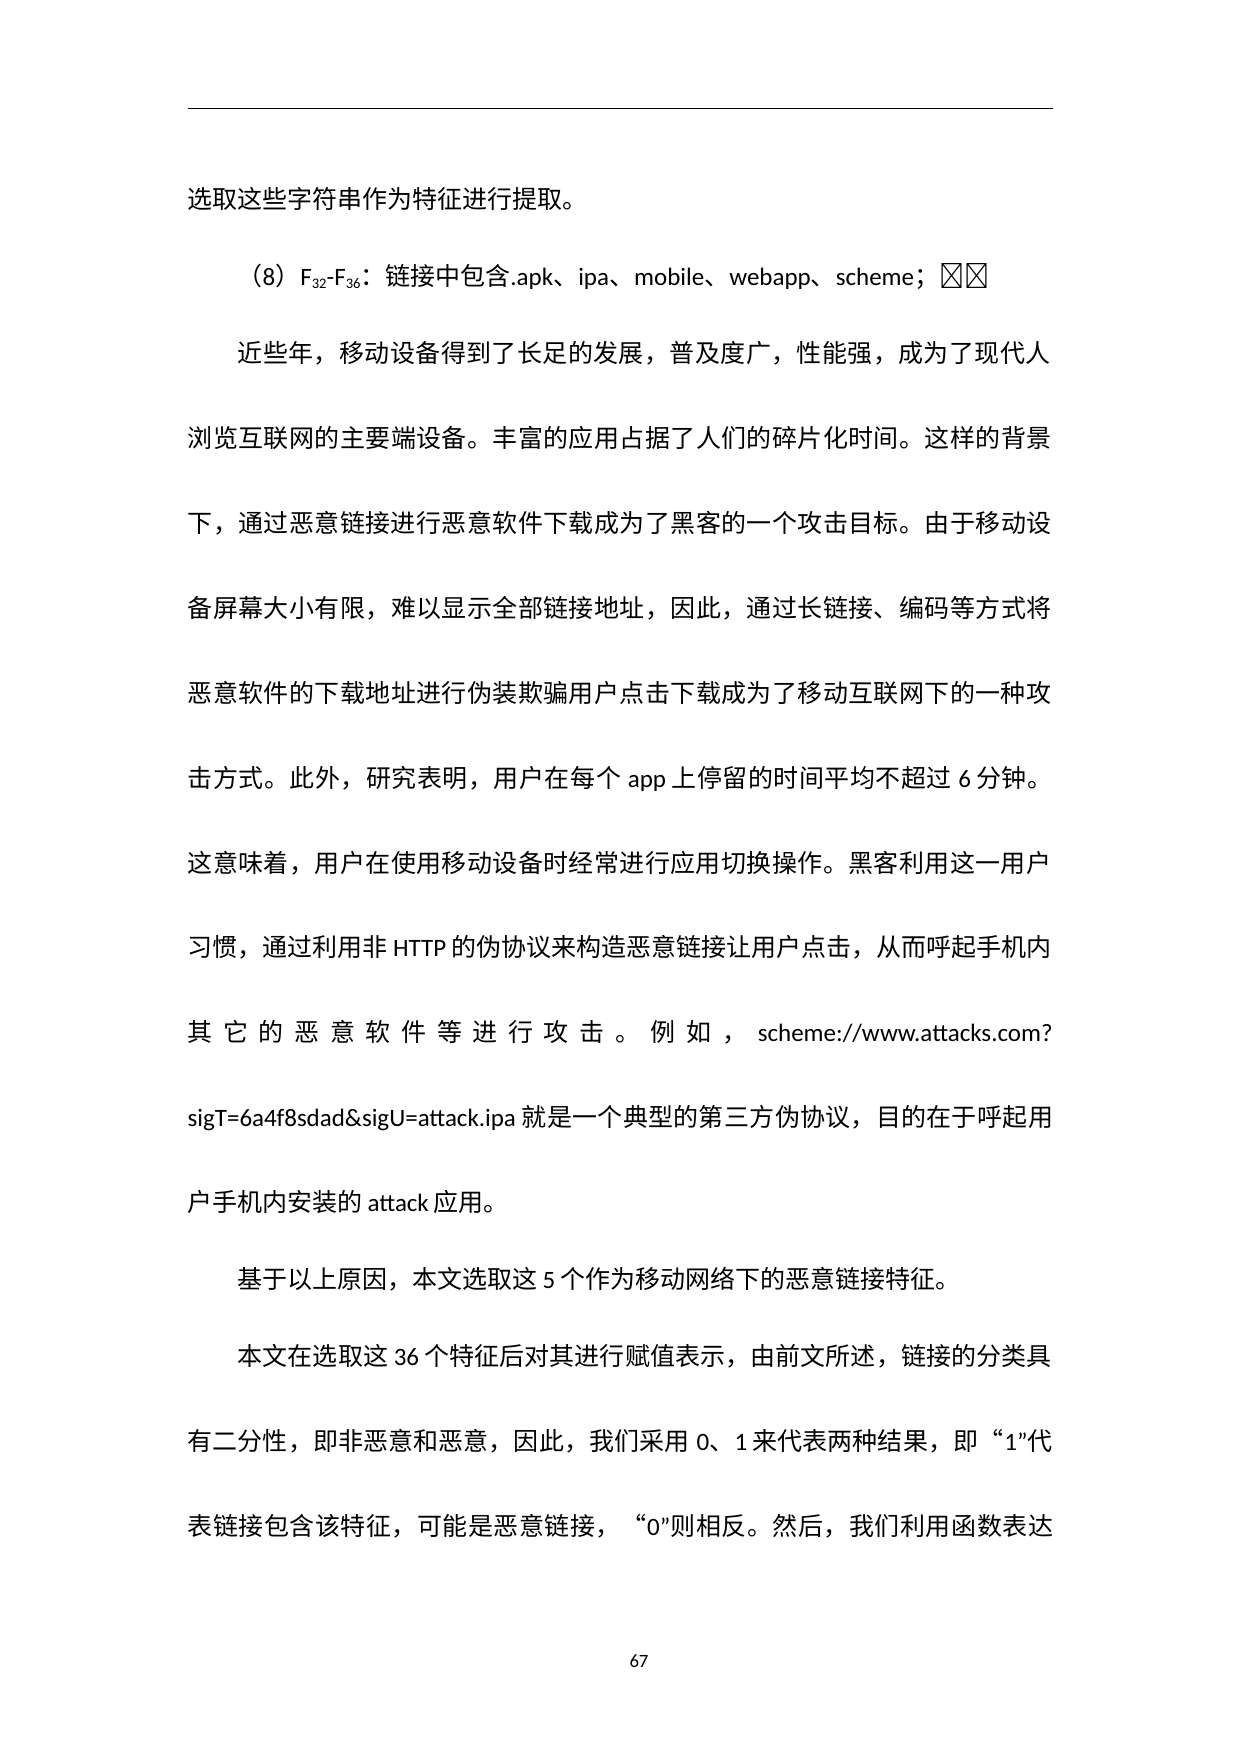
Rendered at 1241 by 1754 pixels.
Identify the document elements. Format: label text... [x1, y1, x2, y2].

text 基于以上原因，本文选取这5个作为移动网络下的恶意链接特征。 [187, 1244, 1053, 1312]
text （8）F32-F36：链接中包含.apk、ipa、mobile、webapp、scheme； [187, 241, 1053, 309]
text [187, 164, 1053, 232]
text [187, 1321, 1053, 1558]
